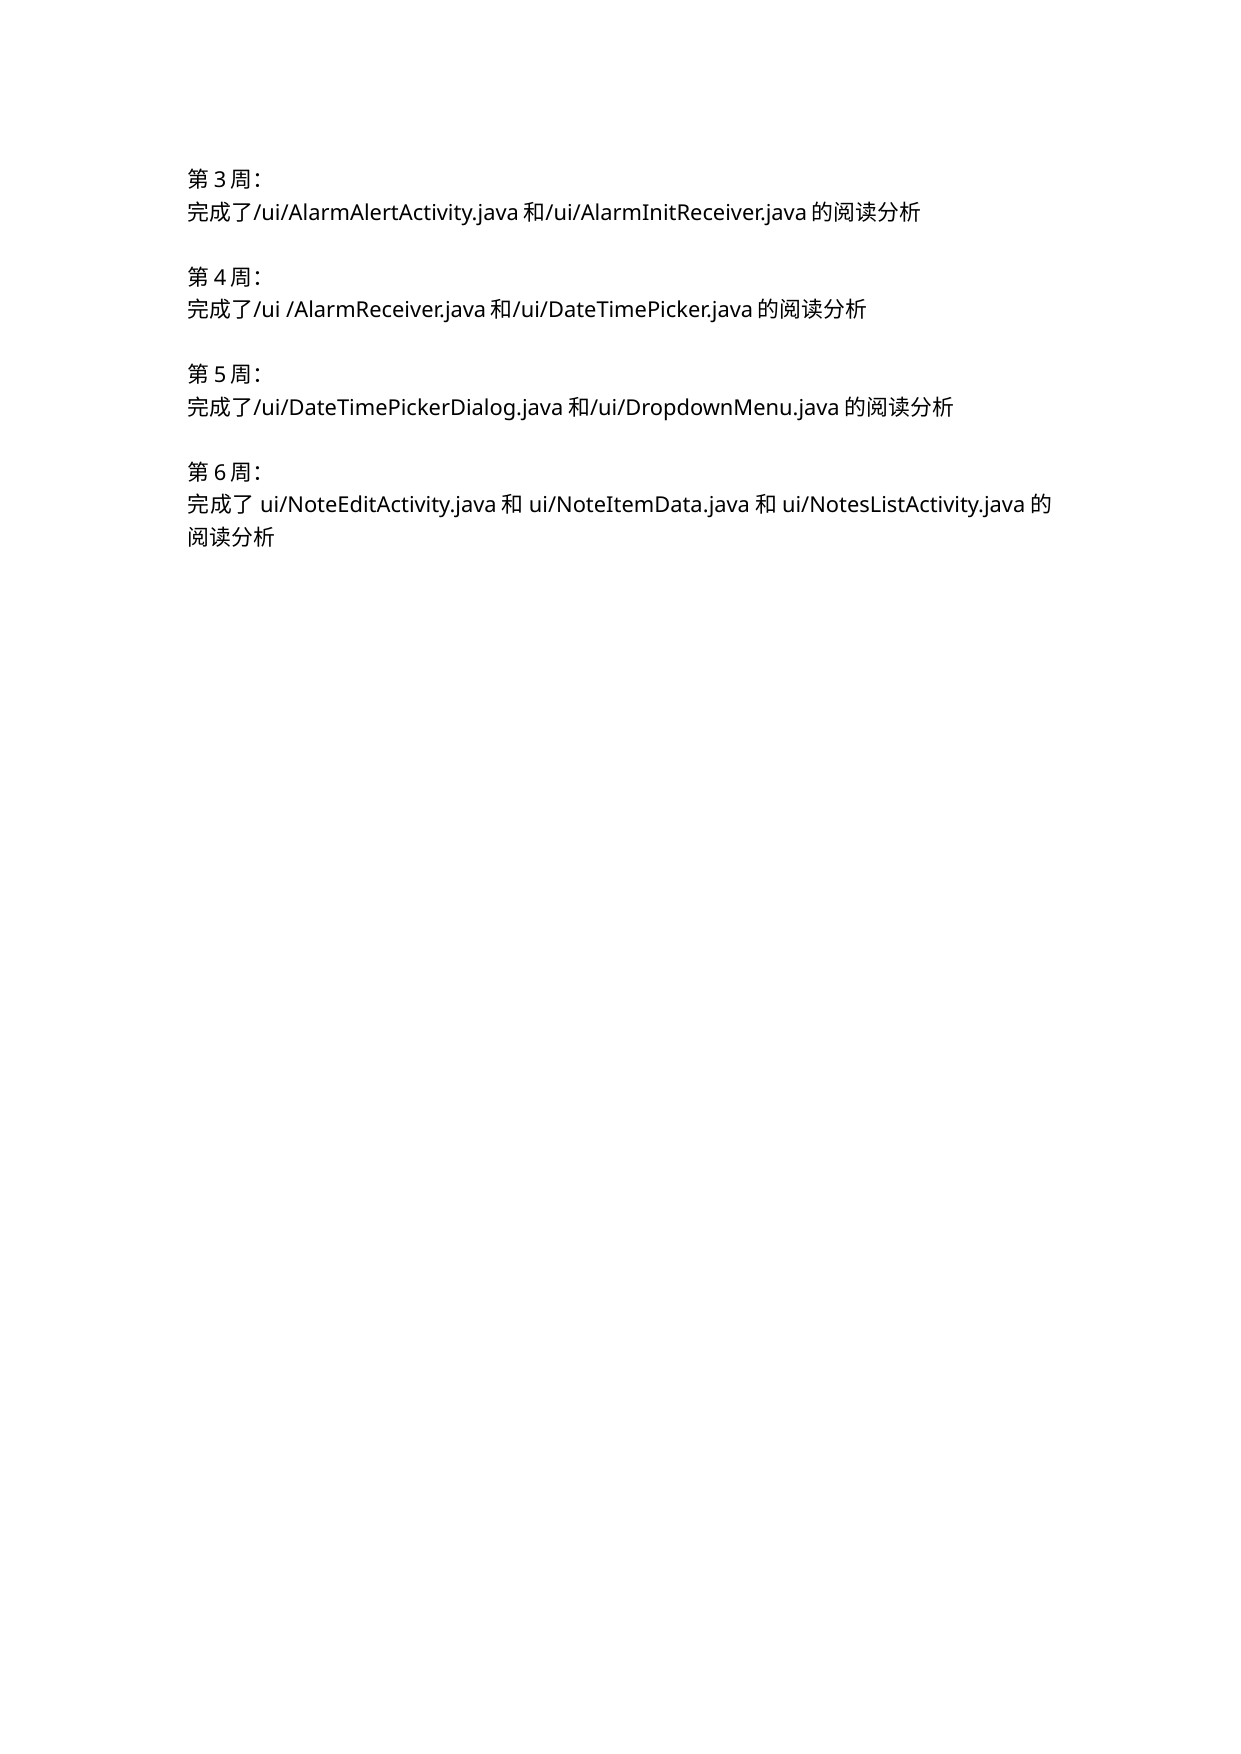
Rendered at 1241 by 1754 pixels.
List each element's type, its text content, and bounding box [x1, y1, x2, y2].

text 第6周： [187, 454, 1053, 487]
text 完成了/ui/AlarmAlertActivity.java和/ui/AlarmInitReceiver.java的阅读分析 [187, 194, 1053, 227]
text 第4周： [187, 259, 1053, 292]
text 第3周： [187, 162, 1053, 194]
text 完成了ui/NoteEditActivity.java和ui/NoteItemData.java和ui/NotesListActivity.java的阅读分析 [187, 487, 1053, 552]
text 完成了/ui/DateTimePickerDialog.java和/ui/DropdownMenu.java的阅读分析 [187, 389, 1053, 422]
text 完成了/ui /AlarmReceiver.java和/ui/DateTimePicker.java的阅读分析 [187, 292, 1053, 324]
text 第5周： [187, 357, 1053, 389]
